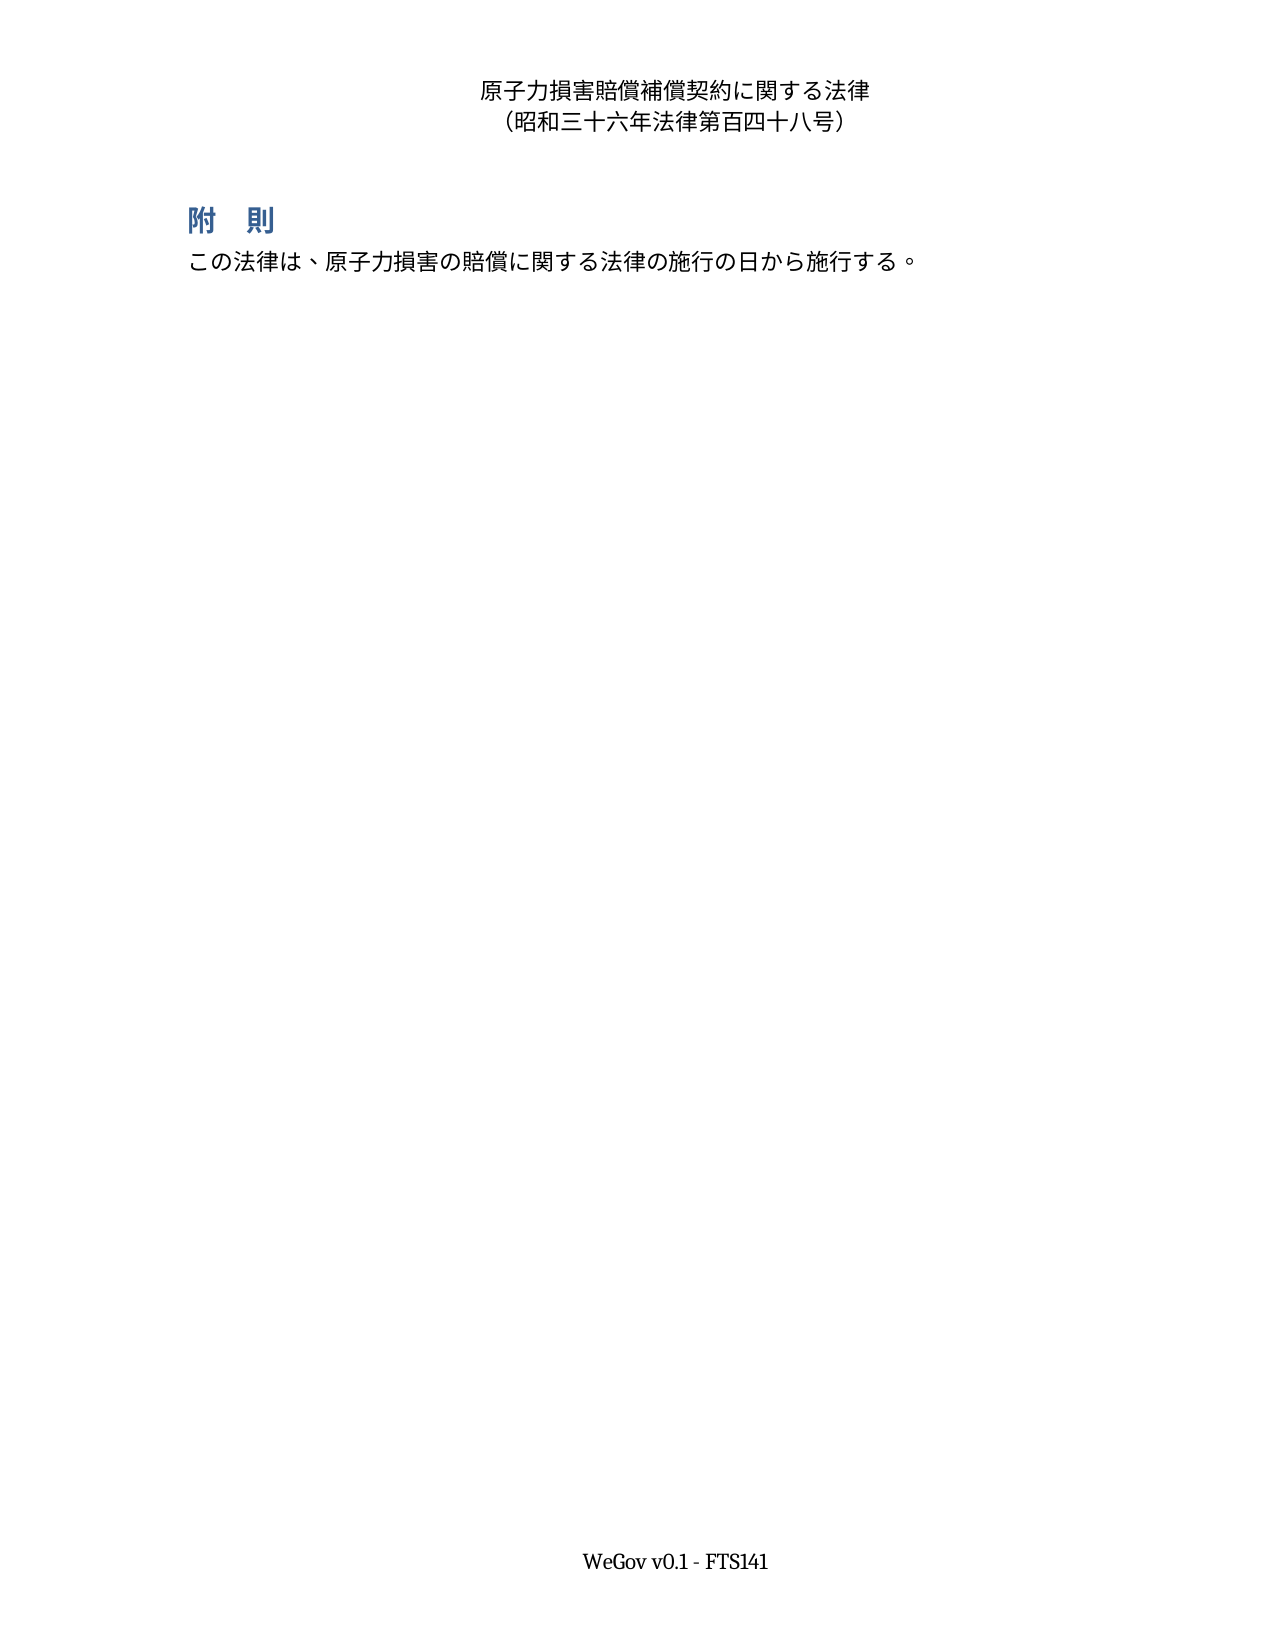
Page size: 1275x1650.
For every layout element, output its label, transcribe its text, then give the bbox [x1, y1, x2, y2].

text この法律は、原子力損害の賠償に関する法律の施行の日から施行する。 [187, 246, 1087, 277]
subtitle 附 則 [187, 200, 1087, 240]
